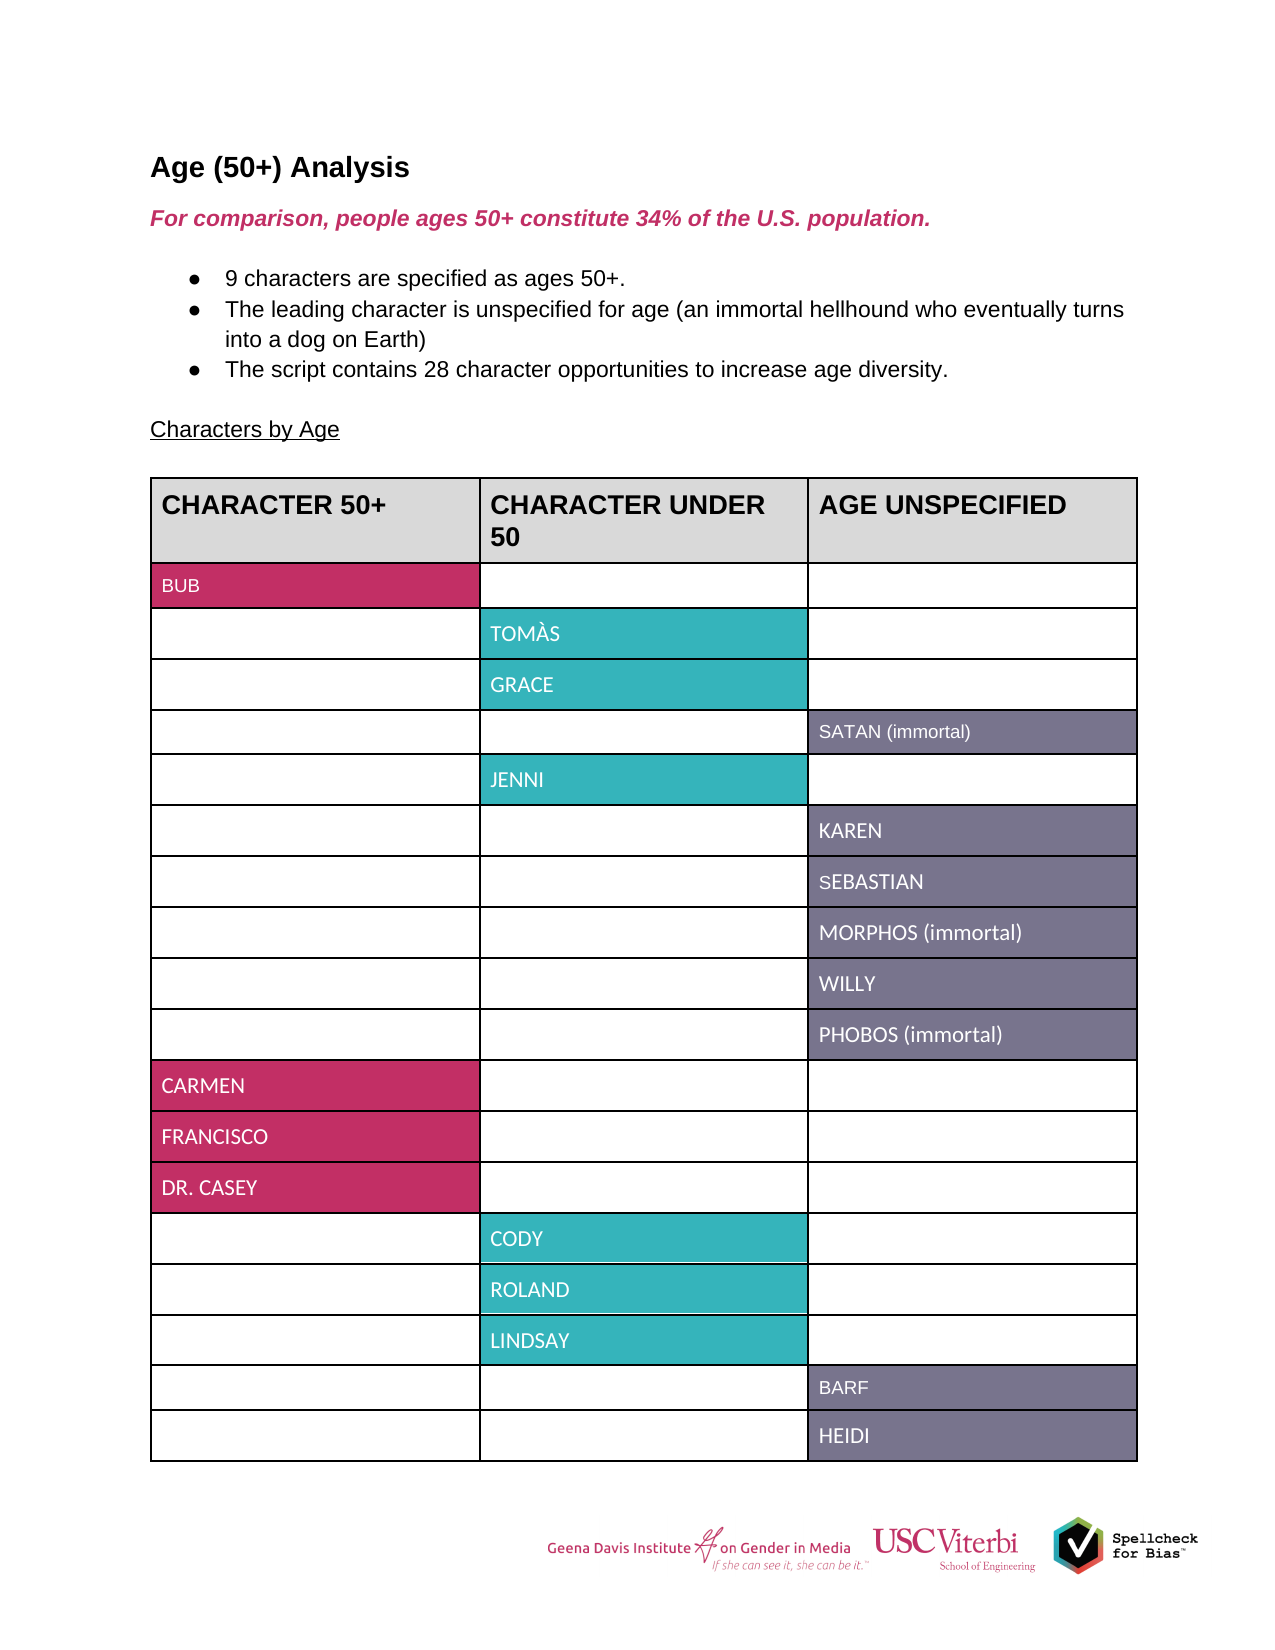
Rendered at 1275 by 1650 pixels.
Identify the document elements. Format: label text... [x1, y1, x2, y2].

table_cell [152, 1316, 479, 1364]
table_cell LINDSAY [481, 1316, 807, 1364]
table_cell [481, 711, 807, 753]
text For comparison, people ages 50+ constitute 34% of the U.S. population. [150, 205, 1125, 231]
table_cell [152, 660, 479, 709]
table_cell [152, 1411, 479, 1460]
table_cell [481, 1411, 807, 1460]
table_cell [481, 1366, 807, 1409]
table_cell [481, 806, 807, 855]
table_cell [809, 1214, 1136, 1262]
table_cell [481, 959, 807, 1008]
table_cell [152, 1010, 479, 1059]
table_cell [152, 755, 479, 804]
table_cell [809, 660, 1136, 709]
table_cell GRACE [481, 660, 807, 709]
table_cell [809, 1061, 1136, 1110]
table_cell [152, 959, 479, 1008]
table_cell [481, 1061, 807, 1110]
table_cell TOMÀS [481, 609, 807, 658]
table_cell [152, 857, 479, 906]
table_cell MORPHOS (immortal) [809, 908, 1136, 957]
table_header AGE UNSPECIFIED [809, 479, 1136, 562]
table_cell ROLAND [481, 1265, 807, 1313]
table_cell DR. CASEY [152, 1163, 479, 1212]
table_cell CARMEN [152, 1061, 479, 1110]
table_cell [152, 1366, 479, 1409]
table_cell CODY [481, 1214, 807, 1262]
table_cell WILLY [809, 959, 1136, 1008]
table_header CHARACTER UNDER 50 [481, 479, 807, 562]
table_cell [809, 1163, 1136, 1212]
table_cell [809, 609, 1136, 658]
table_cell [481, 1163, 807, 1212]
table_cell [481, 857, 807, 906]
list The leading character is unspecified for age (an immortal hellhound who eventually turns into a dog on Earth) [187, 296, 1125, 352]
table_header CHARACTER 50+ [152, 479, 479, 562]
table_cell KAREN [809, 806, 1136, 855]
table_cell [152, 609, 479, 658]
text Characters by Age [150, 416, 1125, 443]
table_cell [152, 711, 479, 753]
table_cell [152, 806, 479, 855]
table_cell [152, 1214, 479, 1262]
table_cell [152, 908, 479, 957]
table_cell [809, 755, 1136, 804]
table_cell SEBASTIAN [809, 857, 1136, 906]
table_cell FRANCISCO [152, 1112, 479, 1161]
table_cell [809, 1316, 1136, 1364]
list The script contains 28 character opportunities to increase age diversity. [187, 356, 1125, 382]
table_cell JENNI [481, 755, 807, 804]
table_cell [481, 564, 807, 607]
text Age (50+) Analysis [150, 150, 1125, 183]
table_cell [481, 908, 807, 957]
table_cell HEIDI [809, 1411, 1136, 1460]
table_cell SATAN (immortal) [809, 711, 1136, 753]
table_cell PHOBOS (immortal) [809, 1010, 1136, 1059]
table_cell [809, 564, 1136, 607]
table_cell BUB [152, 564, 479, 607]
table_cell [481, 1010, 807, 1059]
table_cell [809, 1265, 1136, 1313]
table_cell [481, 1112, 807, 1161]
list 9 characters are specified as ages 50+. [187, 265, 1125, 292]
table_cell [809, 1112, 1136, 1161]
picture [532, 1515, 1212, 1577]
table_cell BARF [809, 1366, 1136, 1409]
table_cell [152, 1265, 479, 1313]
